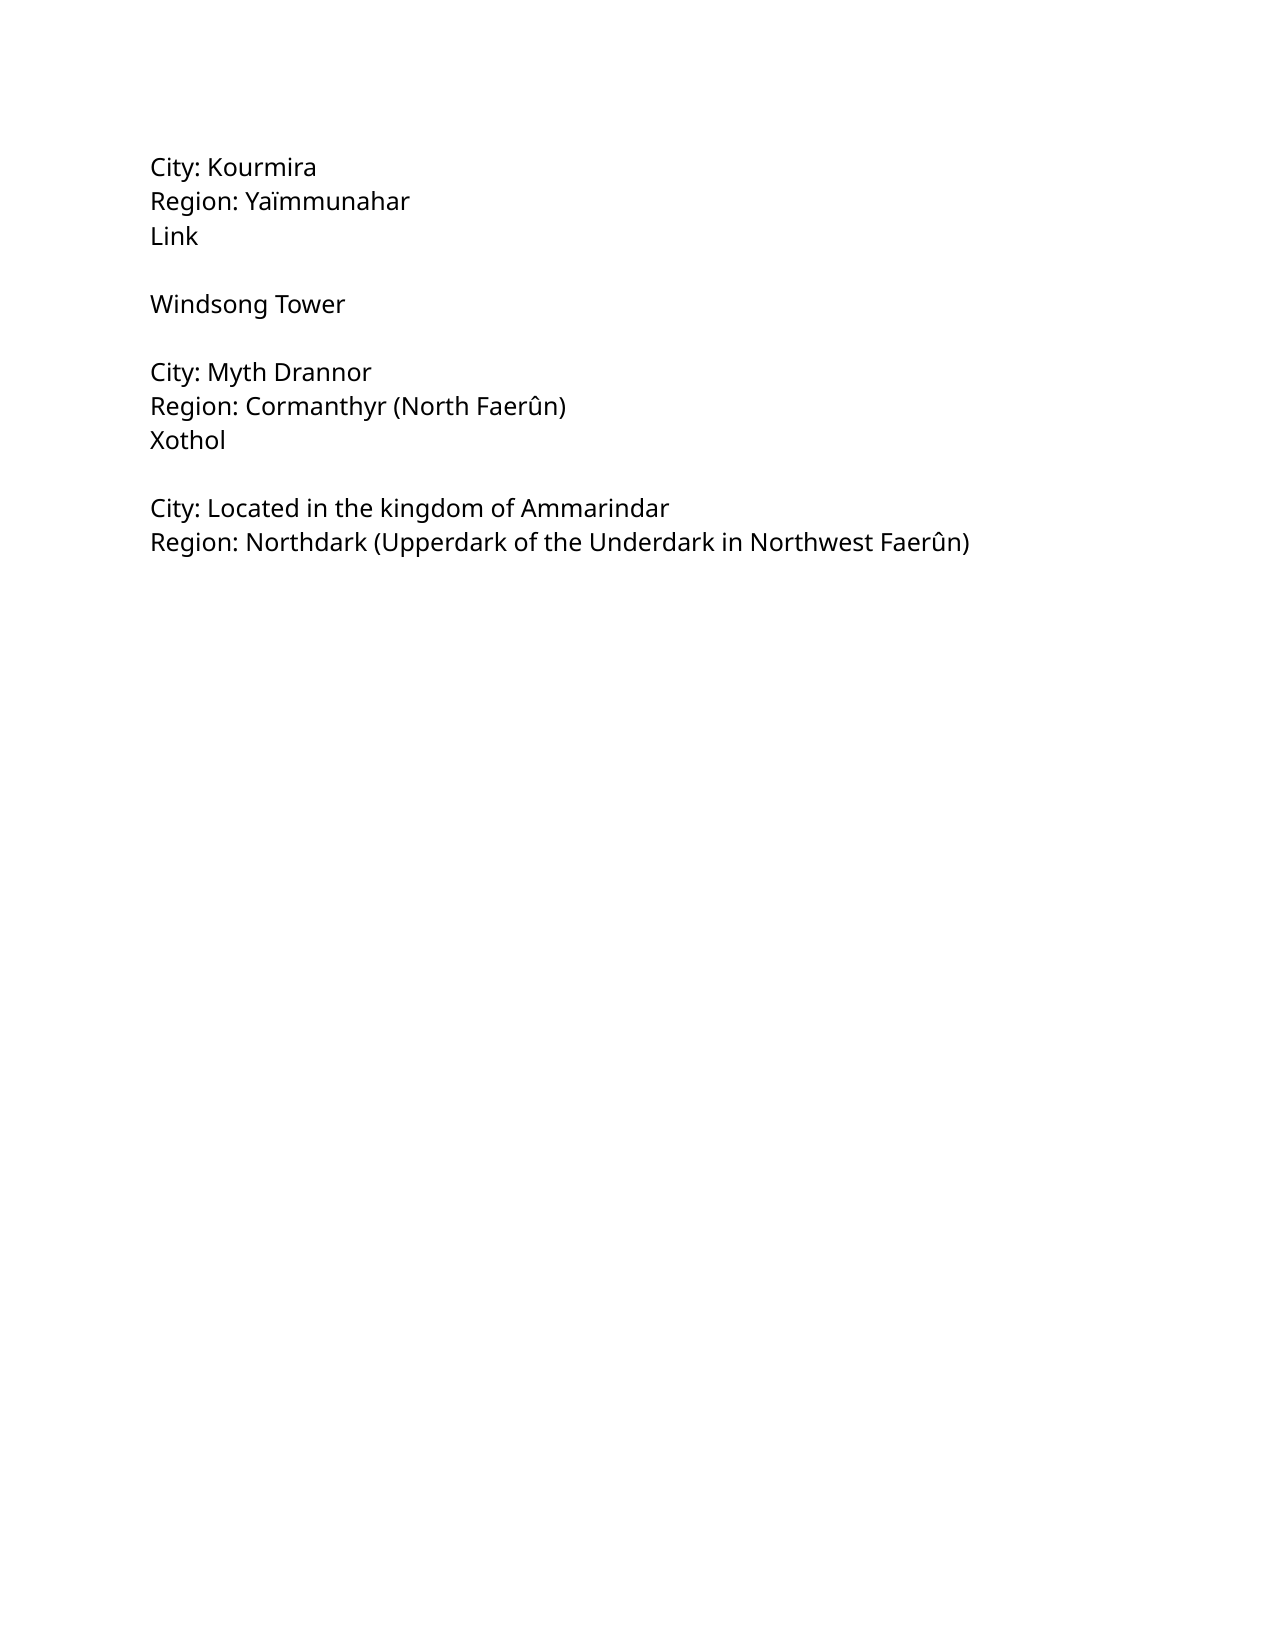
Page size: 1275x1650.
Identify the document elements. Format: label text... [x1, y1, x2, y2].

text City: Located in the kingdom of Ammarindar [150, 491, 1125, 525]
text Region: Cormanthyr (North Faerûn) [150, 388, 1125, 422]
text City: Kourmira [150, 150, 1125, 184]
text Region: Yaïmmunahar [150, 184, 1125, 218]
text Xothol [150, 422, 1125, 457]
text Windsong Tower [150, 286, 1125, 320]
text Region: Northdark (Upperdark of the Underdark in Northwest Faerûn) [150, 525, 1125, 559]
text City: Myth Drannor [150, 354, 1125, 388]
text Link [150, 218, 1125, 252]
